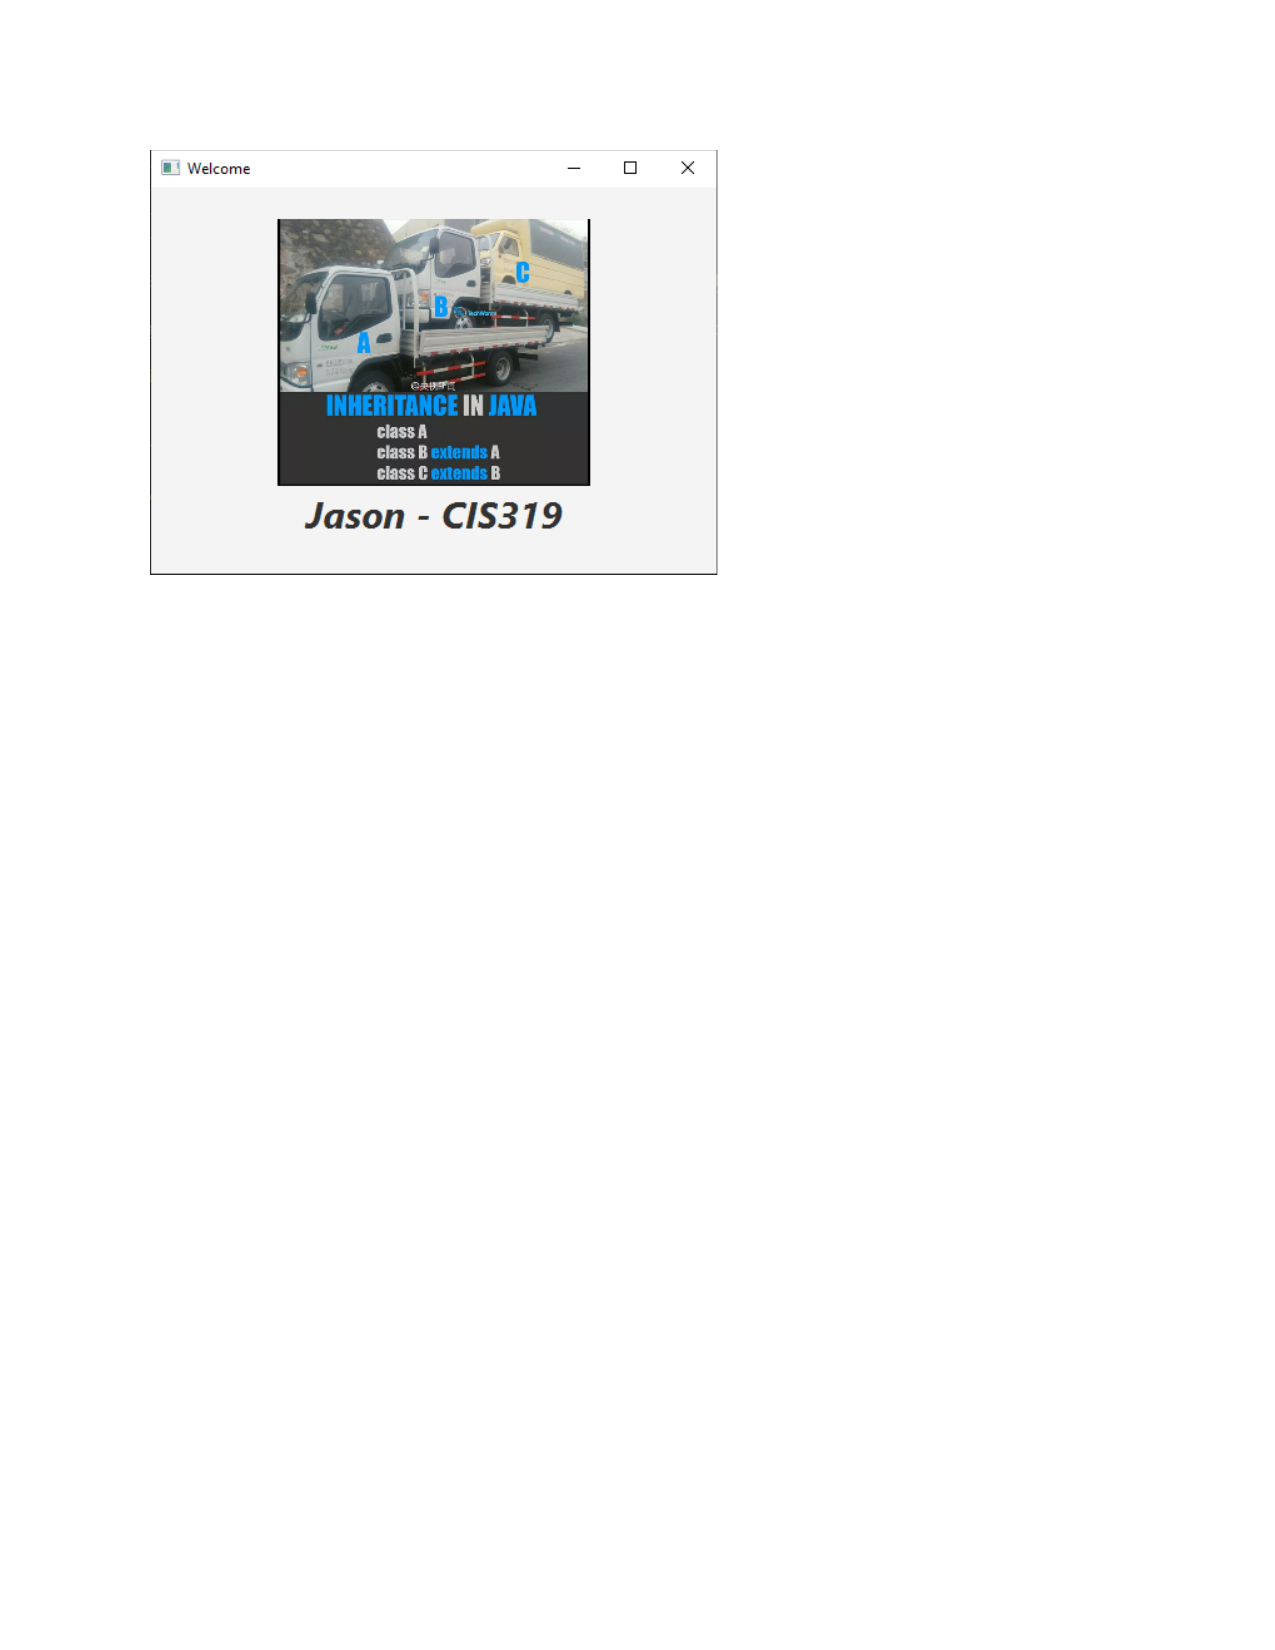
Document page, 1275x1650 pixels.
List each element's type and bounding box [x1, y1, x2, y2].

picture [150, 150, 718, 575]
